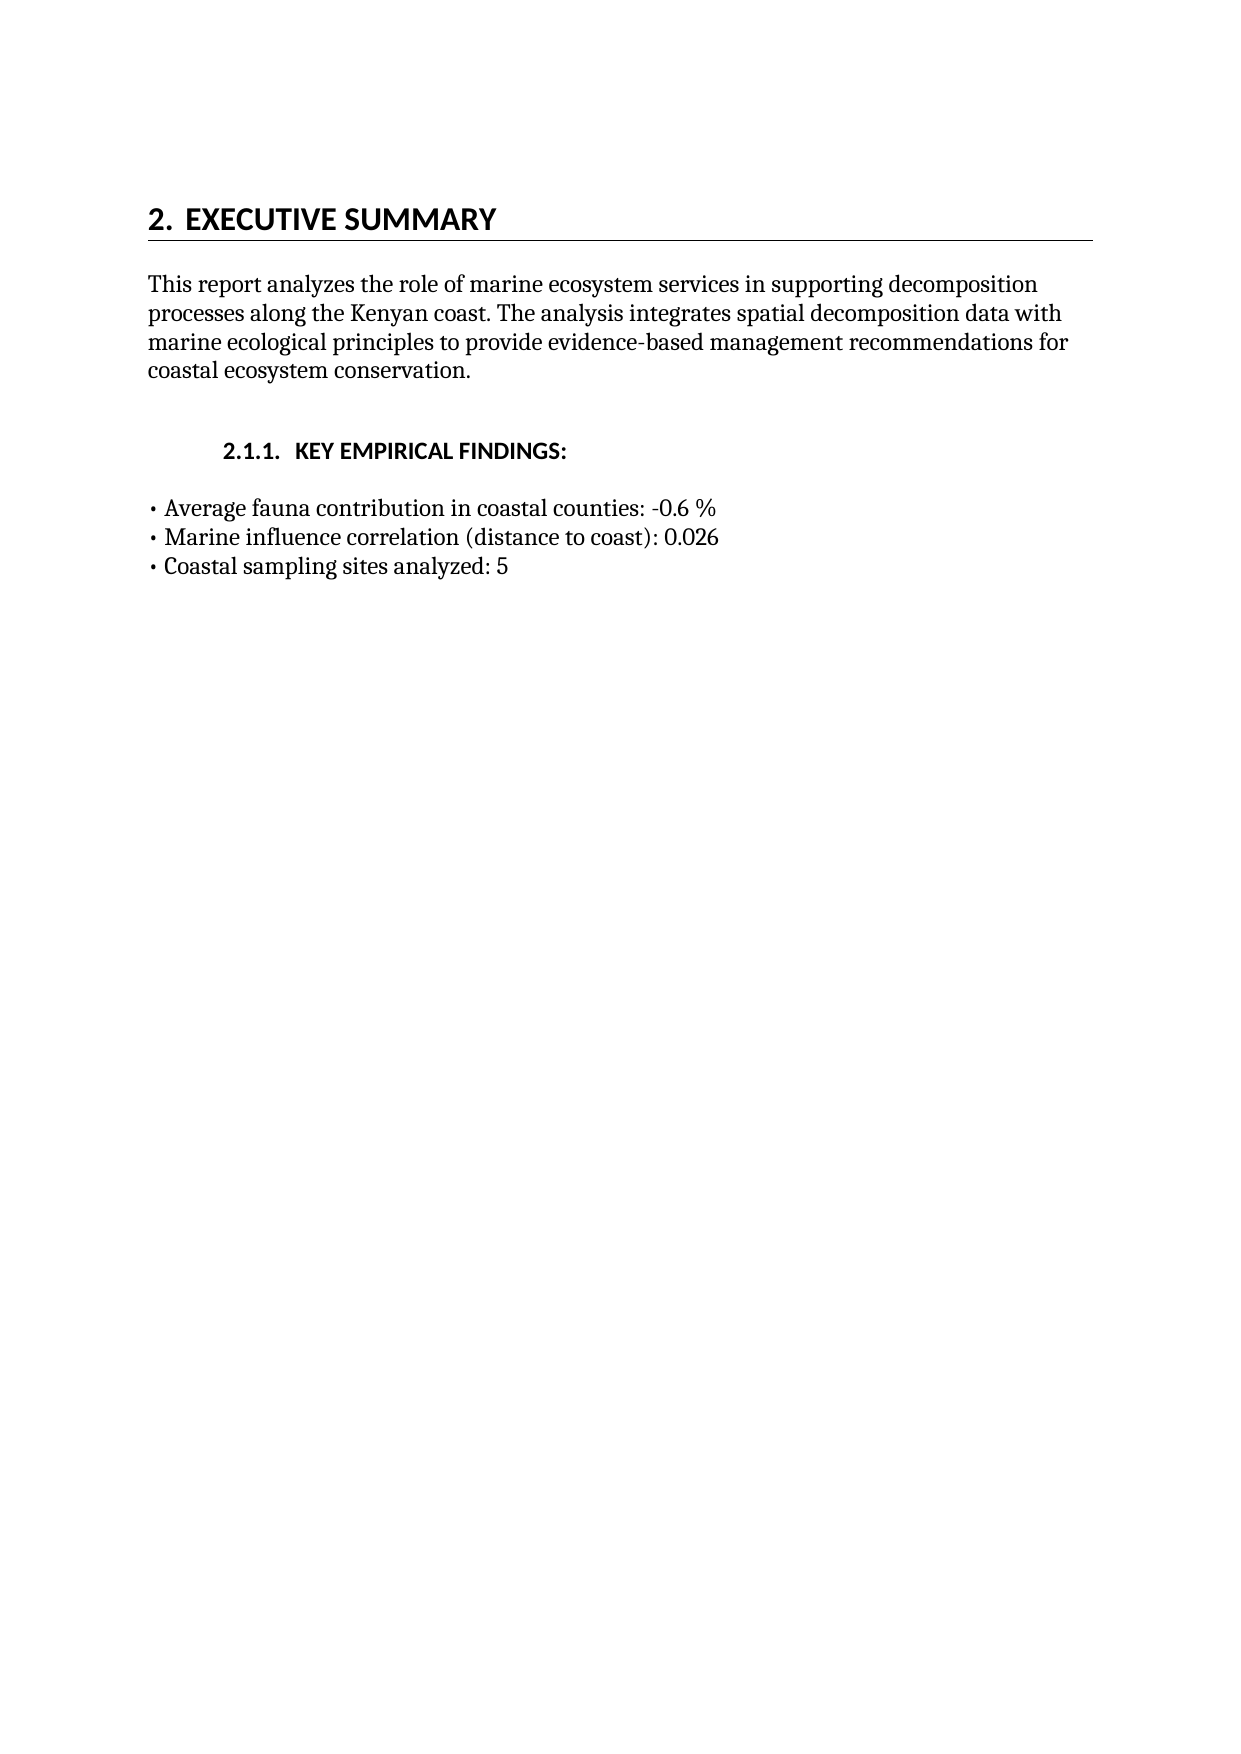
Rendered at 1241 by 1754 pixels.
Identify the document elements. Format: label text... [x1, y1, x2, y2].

subtitle EXECUTIVE SUMMARY [148, 198, 1093, 240]
subtitle KEY EMPIRICAL FINDINGS: [223, 435, 1093, 465]
text This report analyzes the role of marine ecosystem services in supporting decomposition processes along the Kenyan coast. The analysis integrates spatial decomposition data with marine ecological principles to provide evidence-based management recommendations for coastal ecosystem conservation. [148, 270, 1093, 385]
text • Coastal sampling sites analyzed: 5 [148, 552, 1093, 580]
text • Marine influence correlation (distance to coast): 0.026 [148, 523, 1093, 552]
text • Average fauna contribution in coastal counties: -0.6 % [148, 494, 1093, 523]
